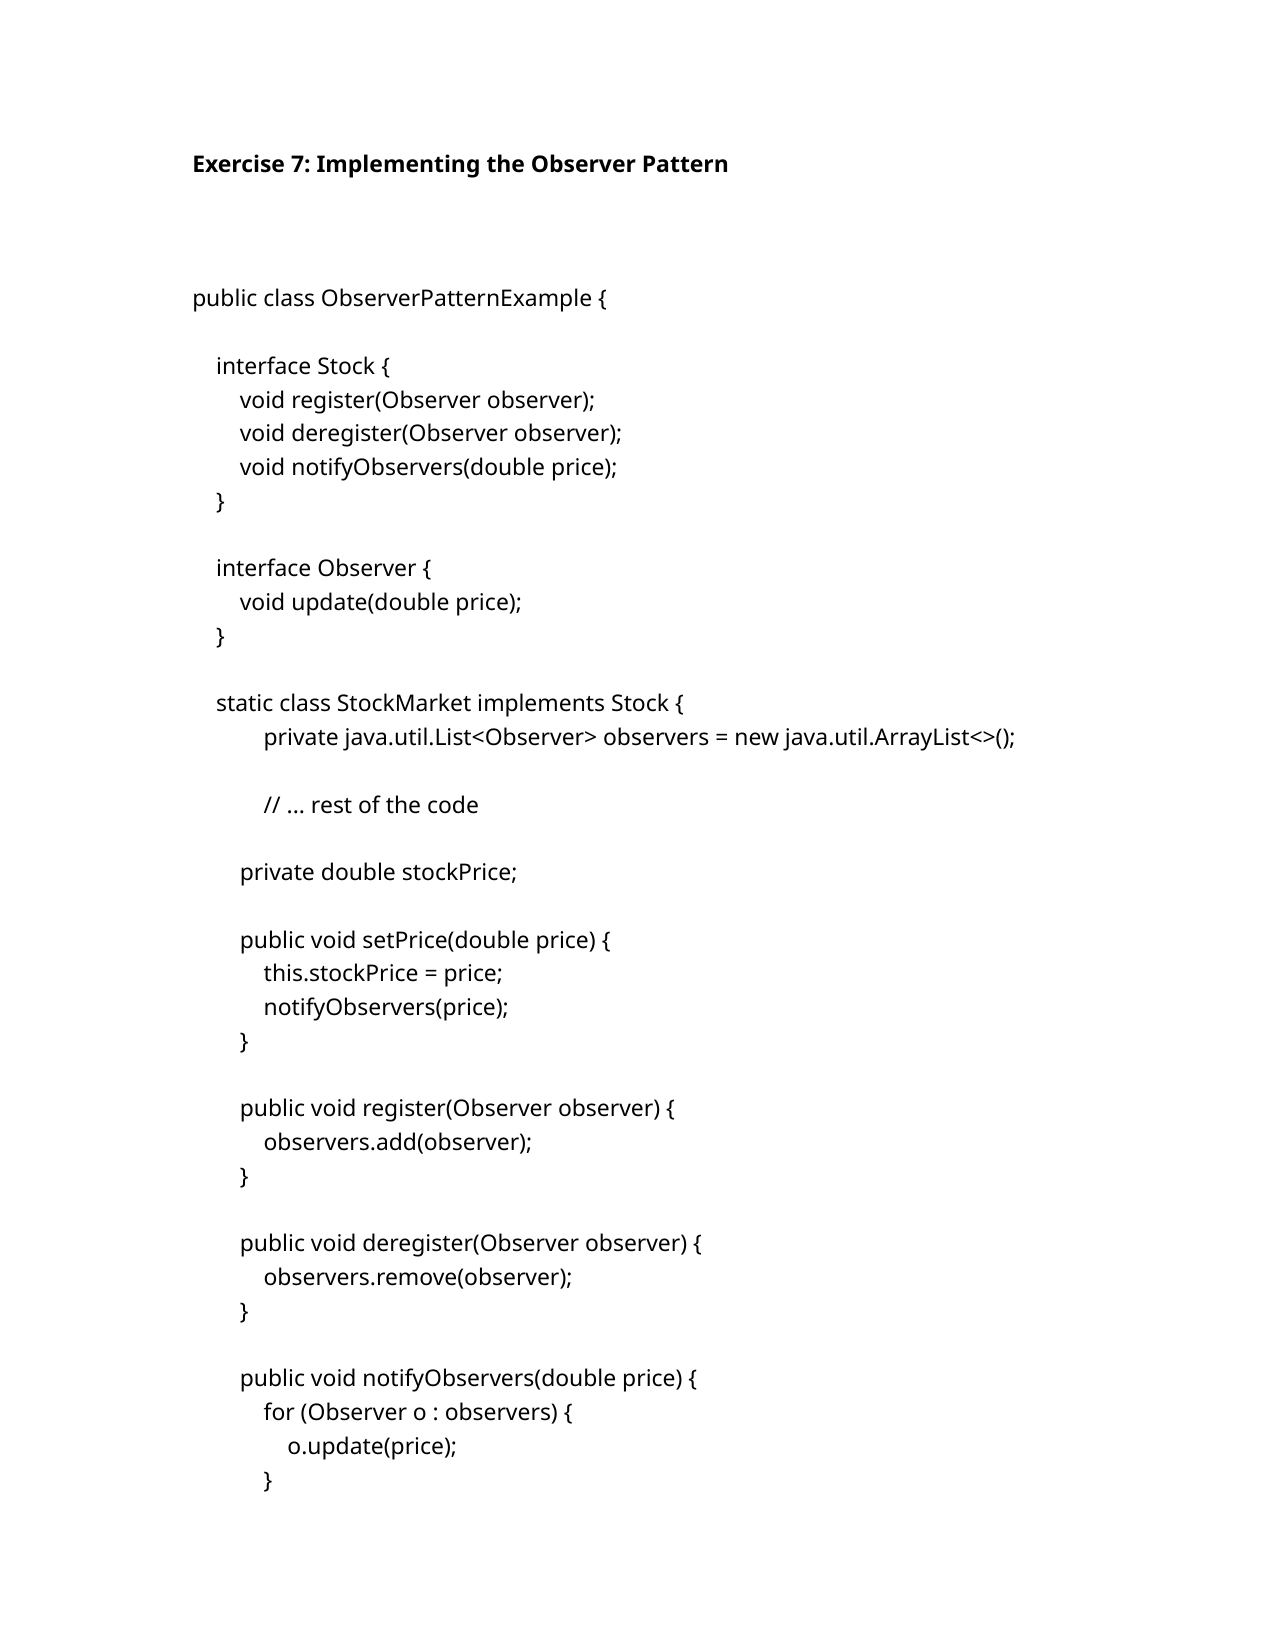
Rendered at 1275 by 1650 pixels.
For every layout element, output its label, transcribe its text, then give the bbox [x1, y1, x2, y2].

text Exercise 7: Implementing the Observer Pattern [192, 148, 1127, 179]
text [192, 248, 1127, 1495]
